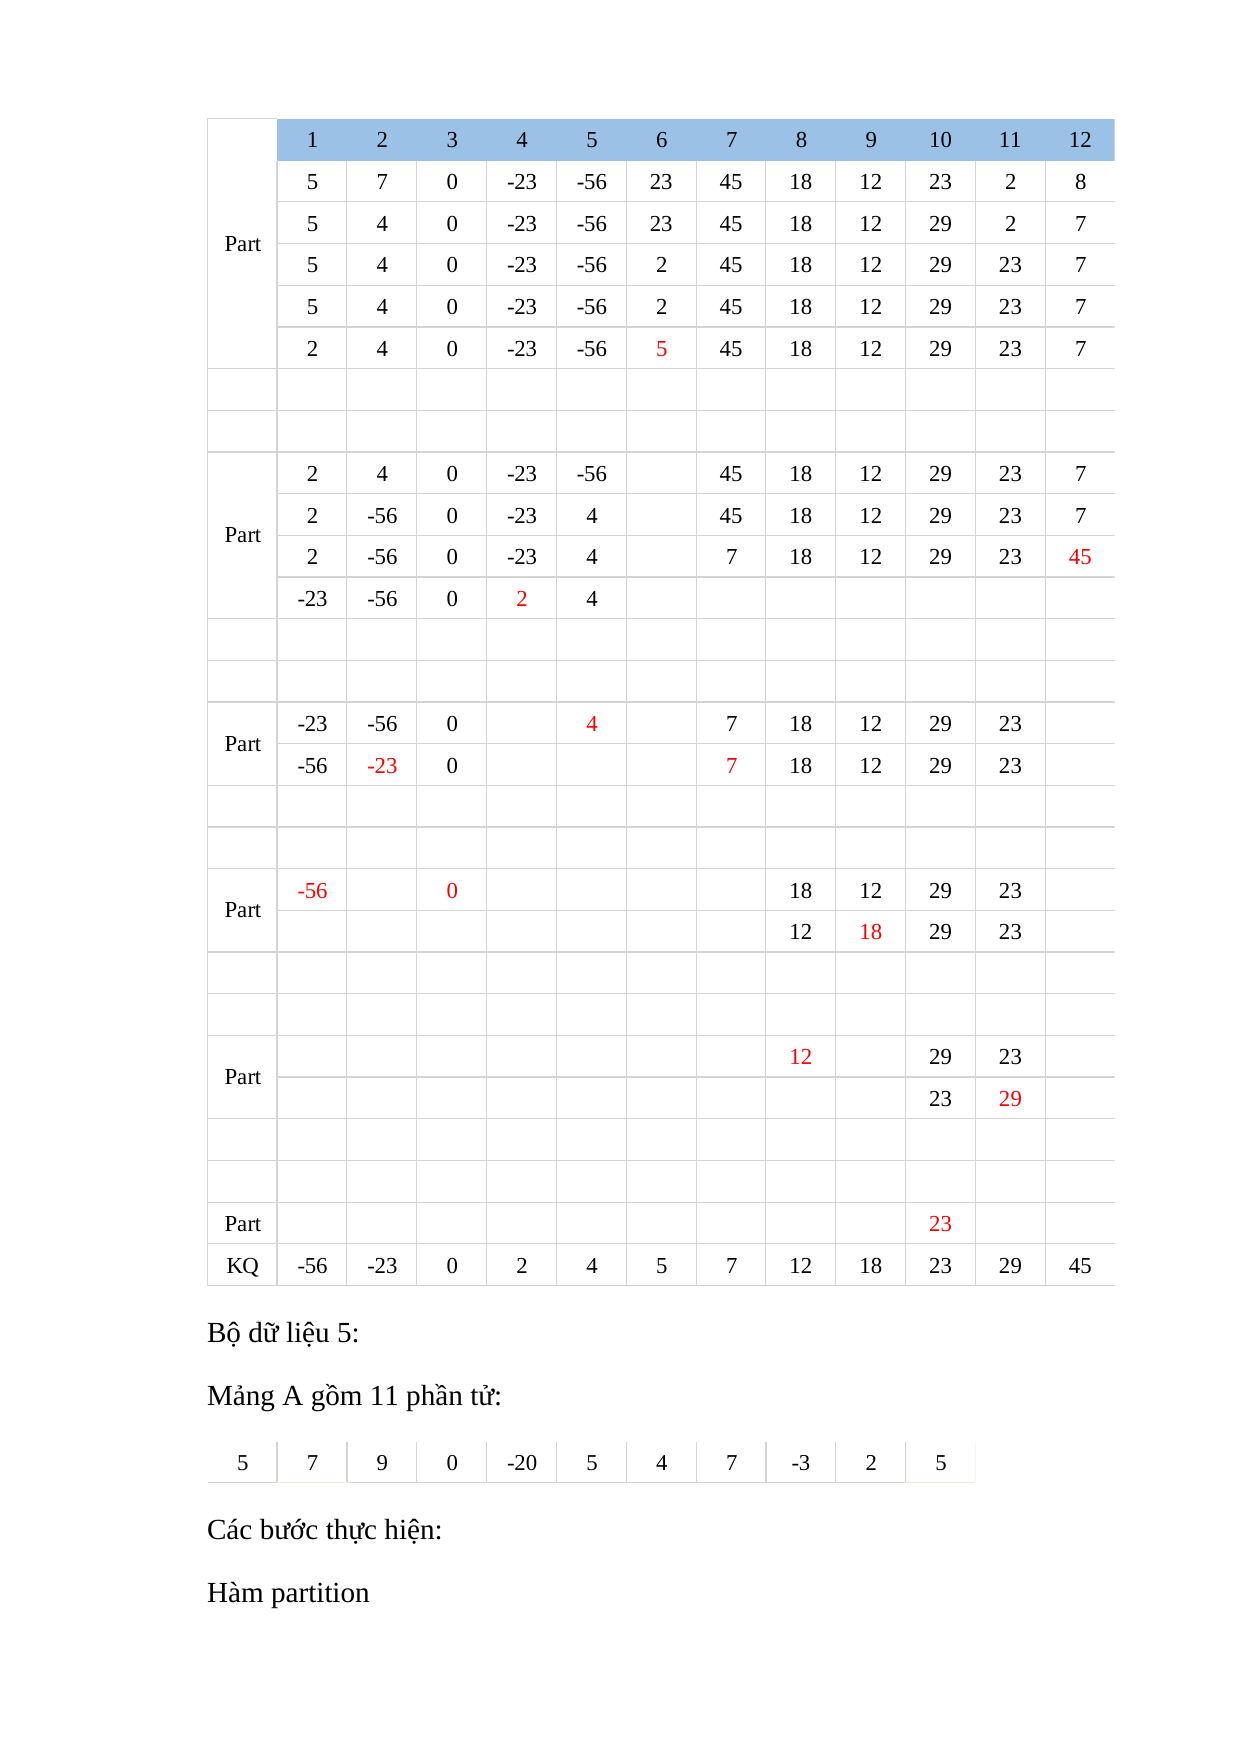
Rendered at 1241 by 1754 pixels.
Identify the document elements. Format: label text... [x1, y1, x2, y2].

text Các bước thực hiện: [207, 1512, 1152, 1546]
text Mảng A gồm 11 phần tử: [207, 1378, 1152, 1412]
text Hàm partition [207, 1575, 1152, 1609]
text Bộ dữ liệu 5: [207, 1315, 1152, 1349]
